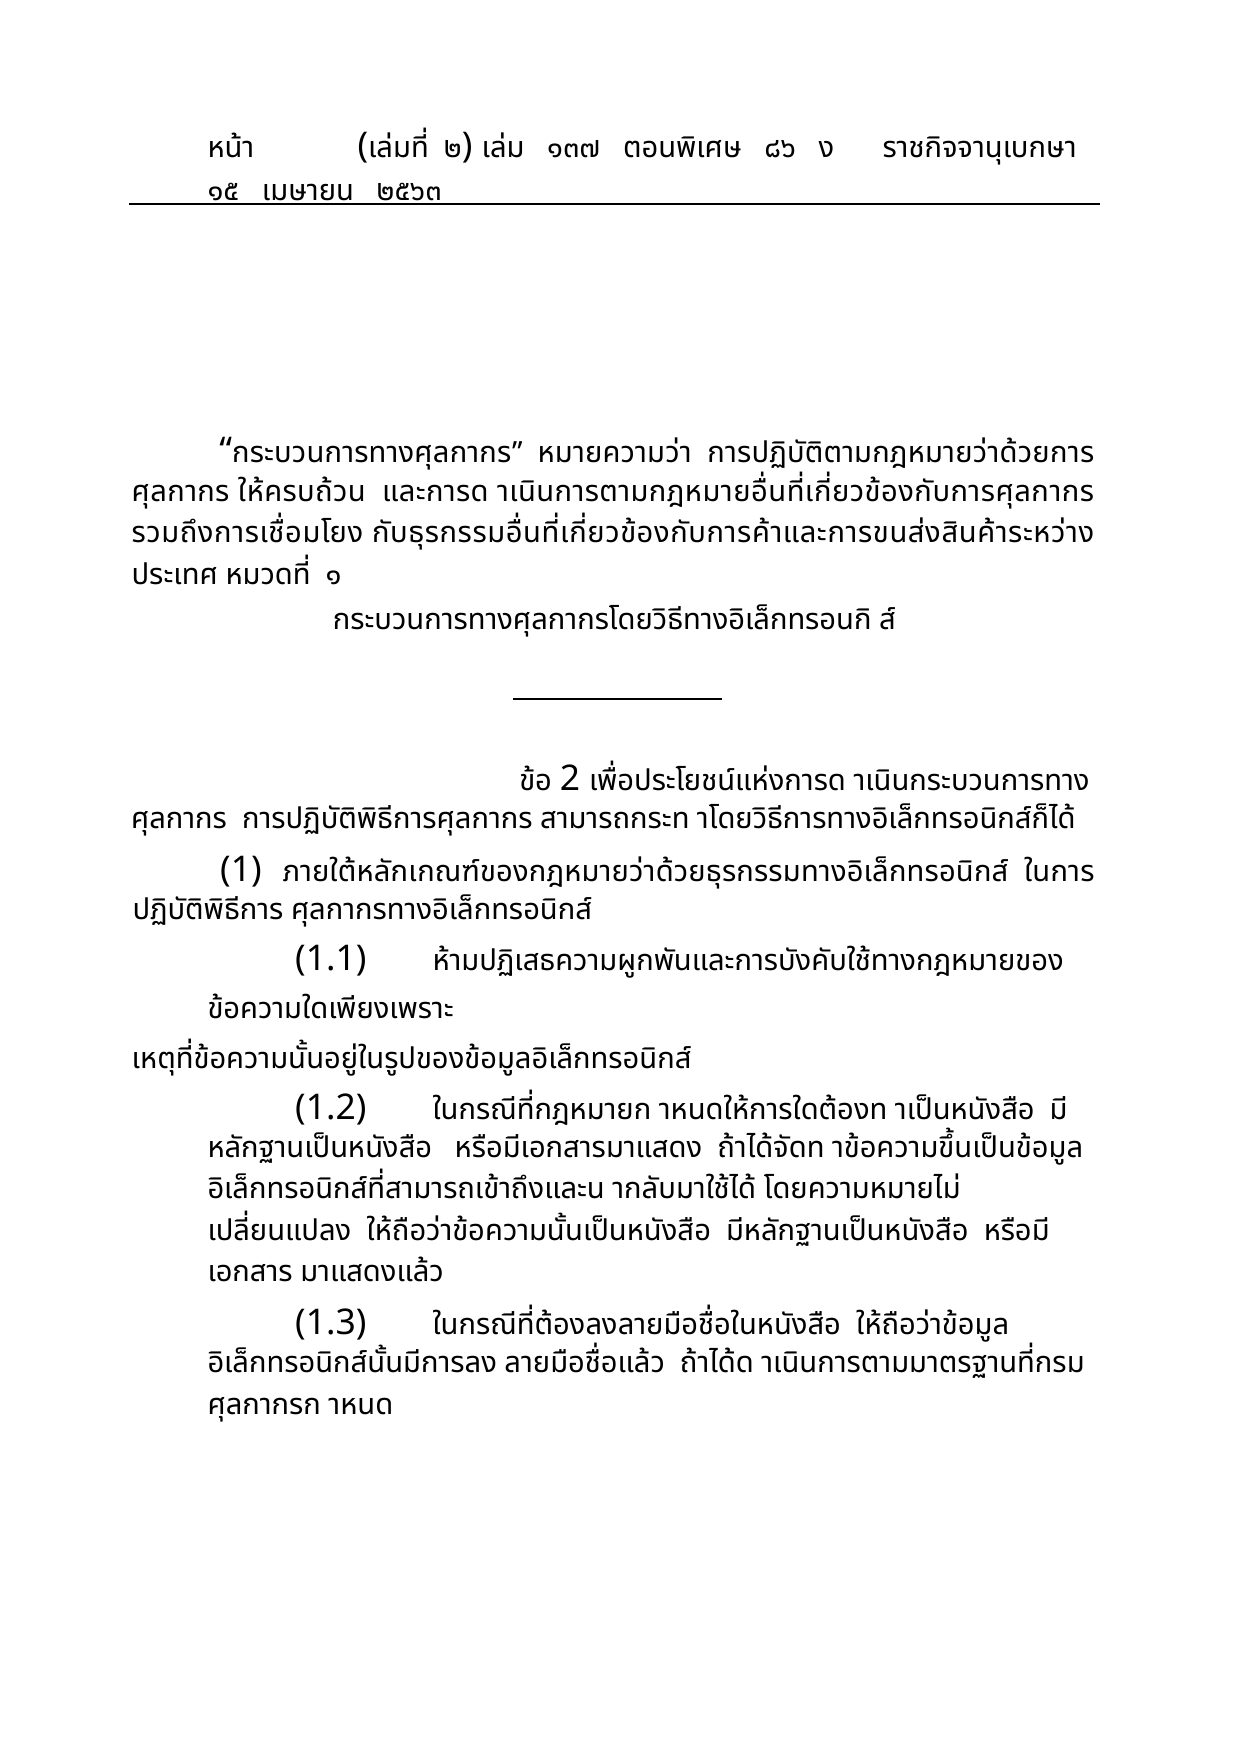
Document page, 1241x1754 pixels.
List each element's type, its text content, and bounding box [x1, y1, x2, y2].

text กระบวนการทางศุลกากรโดยวิธีทางอิเล็กทรอนกิ ส์ [148, 598, 1081, 642]
text เหตุที่ข้อความนั้นอยู่ในรูปของข้อมูลอิเล็กทรอนิกส์ [131, 1035, 1096, 1077]
text “กระบวนการทางศุลกากร” หมายความว่า การปฏิบัติตามกฎหมายว่าด้วยการศุลกากร ให้ครบถ้วน และการด าเนินการตามกฎหมายอื่นที่เกี่ยวข้องกับการศุลกากร รวมถึงการเชื่อมโยง กับธุรกรรมอื่นที่เกี่ยวข้องกับการค้าและการขนส่งสินค้าระหว่างประเทศ หมวดที่ ๑ [131, 424, 1096, 598]
list ในกรณีที่กฎหมายก าหนดให้การใดต้องท าเป็นหนังสือ มีหลักฐานเป็นหนังสือ หรือมีเอกสารมาแสดง ถ้าได้จัดท าข้อความขึ้นเป็นข้อมูลอิเล็กทรอนิกส์ที่สามารถเข้าถึงและน ากลับมาใช้ได้ โดยความหมายไม่เปลี่ยนแปลง ให้ถือว่าข้อความนั้นเป็นหนังสือ มีหลักฐานเป็นหนังสือ หรือมีเอกสาร มาแสดงแล้ว [207, 1081, 1096, 1295]
text ข้อ 2 เพื่อประโยชน์แห่งการด าเนินกระบวนการทางศุลกากร การปฏิบัติพิธีการศุลกากร สามารถกระท าโดยวิธีการทางอิเล็กทรอนิกส์ก็ได้ [131, 752, 1096, 842]
list ห้ามปฏิเสธความผูกพันและการบังคับใช้ทางกฎหมายของข้อความใดเพียงเพราะ [207, 933, 1096, 1031]
list ภายใต้หลักเกณฑ์ของกฎหมายว่าด้วยธุรกรรมทางอิเล็กทรอนิกส์ ในการปฏิบัติพิธีการ ศุลกากรทางอิเล็กทรอนิกส์ [132, 842, 1096, 932]
list ในกรณีที่ต้องลงลายมือชื่อในหนังสือ ให้ถือว่าข้อมูลอิเล็กทรอนิกส์นั้นมีการลง ลายมือชื่อแล้ว ถ้าได้ด าเนินการตามมาตรฐานที่กรมศุลกากรก าหนด [207, 1295, 1096, 1427]
